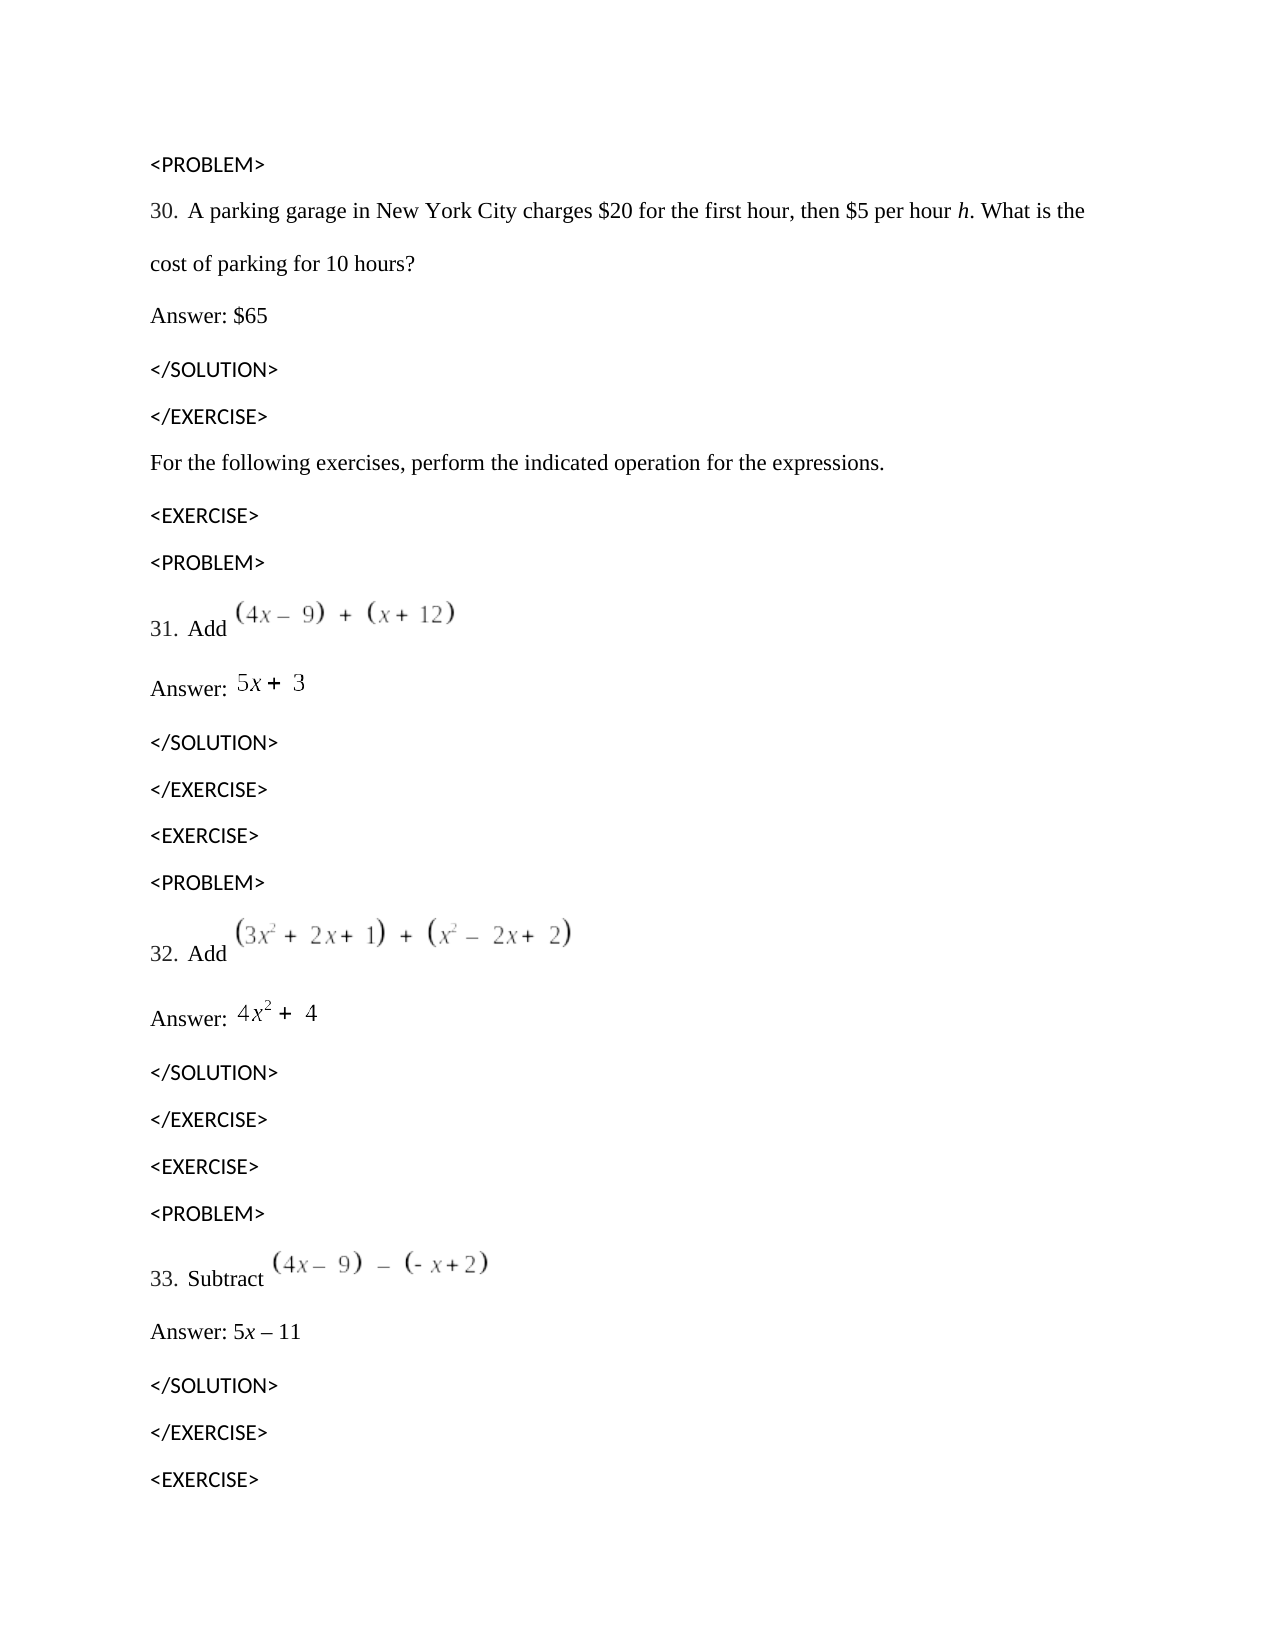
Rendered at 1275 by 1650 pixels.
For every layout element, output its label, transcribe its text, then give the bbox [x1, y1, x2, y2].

text <PROBLEM> [150, 548, 1125, 576]
text <EXERCISE> [150, 501, 1125, 529]
text </SOLUTION> [150, 355, 1125, 383]
text Answer: [150, 668, 1125, 702]
text </EXERCISE> [150, 1418, 1125, 1446]
text </SOLUTION> [150, 1058, 1125, 1086]
text Answer: [150, 993, 1125, 1032]
text 33. Subtract [150, 1246, 1125, 1292]
text <EXERCISE> [150, 822, 1125, 850]
text <PROBLEM> [150, 150, 1125, 178]
text <PROBLEM> [150, 1199, 1125, 1227]
text </EXERCISE> [150, 775, 1125, 803]
text 32. Add [150, 915, 1125, 967]
text </EXERCISE> [150, 402, 1125, 430]
text Answer: 5x – 11 [150, 1318, 1125, 1344]
text <EXERCISE> [150, 1465, 1125, 1493]
text <EXERCISE> [150, 1152, 1125, 1180]
text </SOLUTION> [150, 1371, 1125, 1399]
text <PROBLEM> [150, 868, 1125, 897]
text Answer: $65 [150, 302, 1125, 329]
text </EXERCISE> [150, 1105, 1125, 1133]
text For the following exercises, perform the indicated operation for the expressions. [150, 449, 1125, 475]
text 31. Add [150, 595, 1125, 641]
text 30. A parking garage in New York City charges $20 for the first hour, then $5 per hour h. What is the cost of parking for 10 hours? [150, 197, 1125, 276]
text </SOLUTION> [150, 728, 1125, 756]
